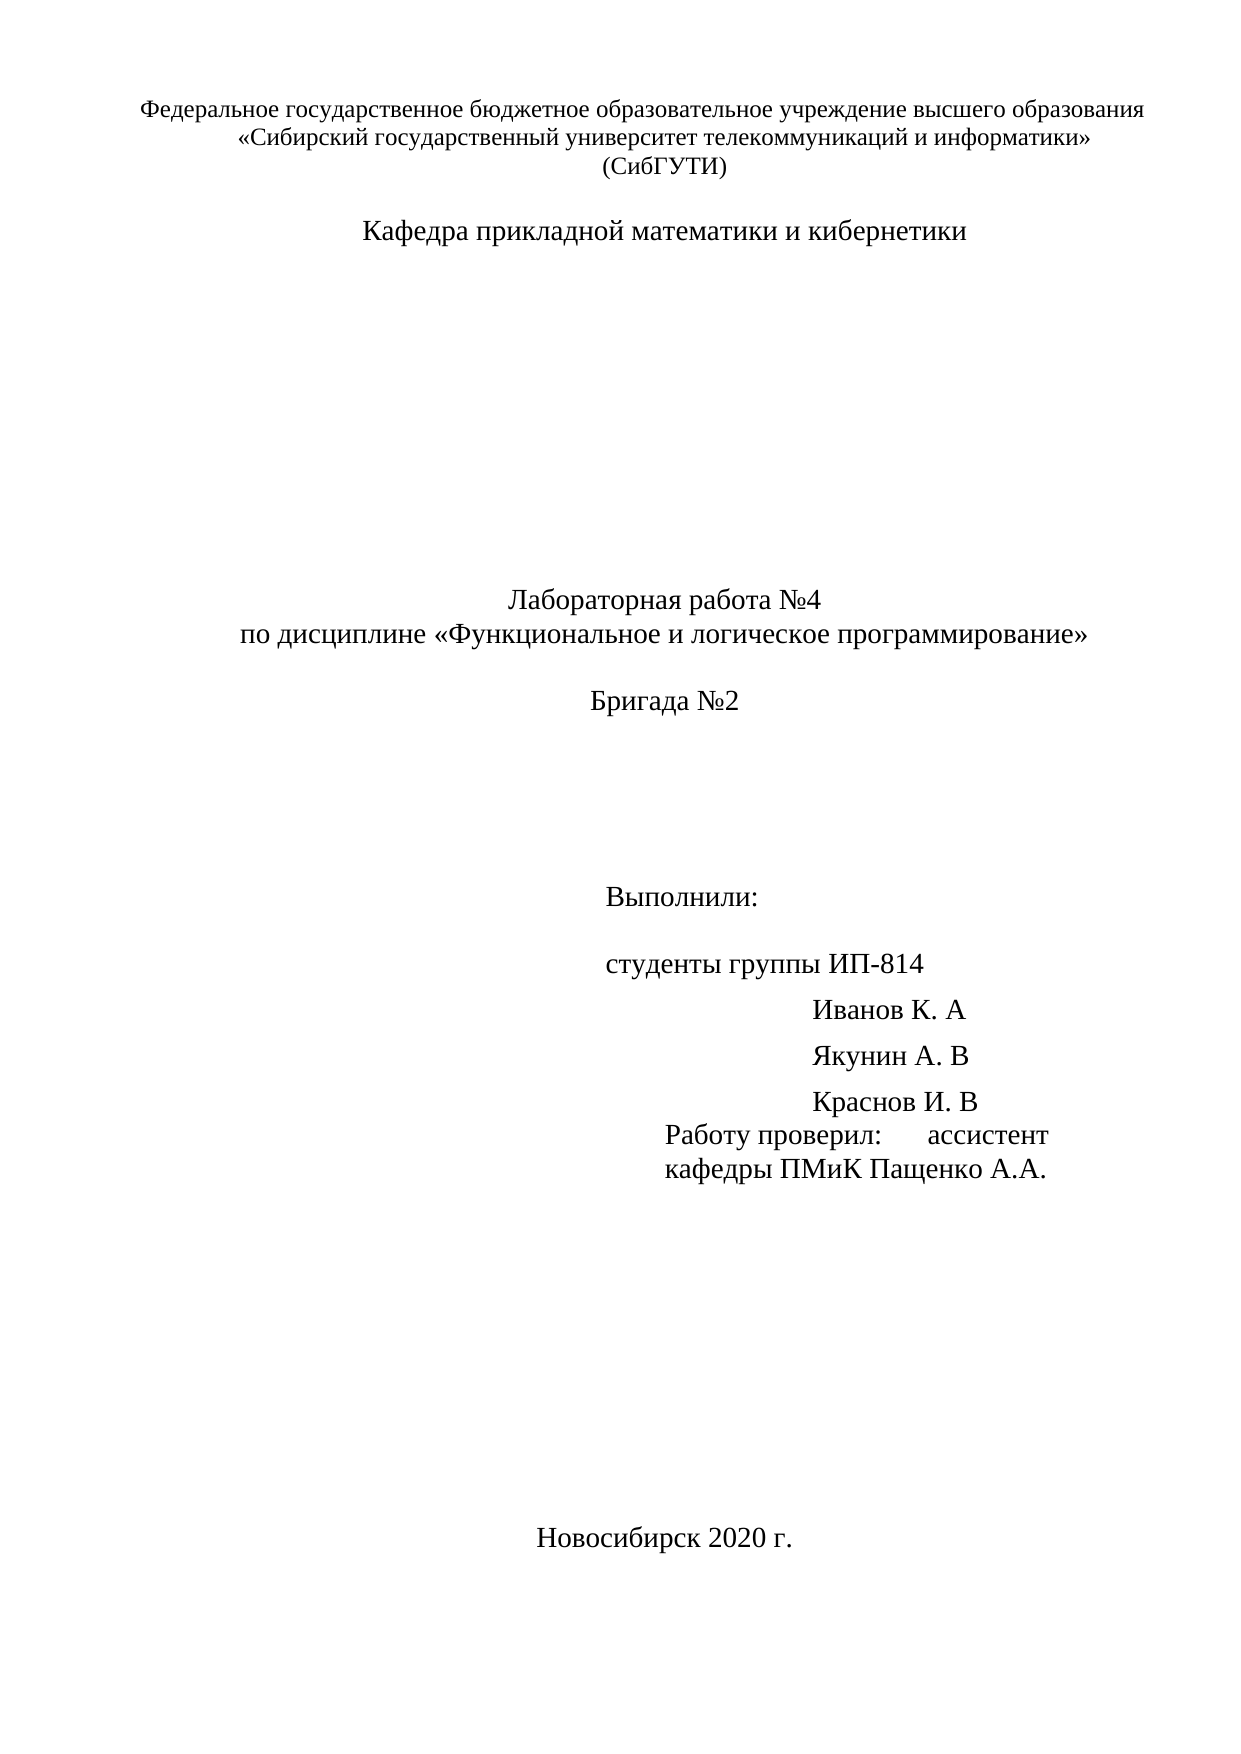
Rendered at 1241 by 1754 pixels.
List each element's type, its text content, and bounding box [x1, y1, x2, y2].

text (СибГУТИ) [177, 151, 1152, 180]
text Федеральное государственное бюджетное образовательное учреждение высшего образования [133, 94, 1152, 122]
text «Сибирский государственный университет телекоммуникаций и информатики» [177, 122, 1152, 151]
text Кафедра прикладной математики и кибернетики [177, 213, 1152, 247]
text Лабораторная работа №4 [177, 582, 1152, 616]
text по дисциплине «Функциональное и логическое программирование» [177, 616, 1152, 649]
text Краснов И. В [812, 1084, 1152, 1117]
text Бригада №2 [177, 683, 1152, 717]
text Иванов К. А [812, 992, 1152, 1025]
text Якунин А. В [812, 1038, 1152, 1071]
text студенты группы ИП-814 [605, 946, 1152, 979]
text Новосибирск 2020 г. [177, 1520, 1152, 1553]
text Выполнили: [605, 879, 1152, 912]
text Работу проверил: ассистент кафедры ПМиК Пащенко А.А. [664, 1117, 1152, 1184]
